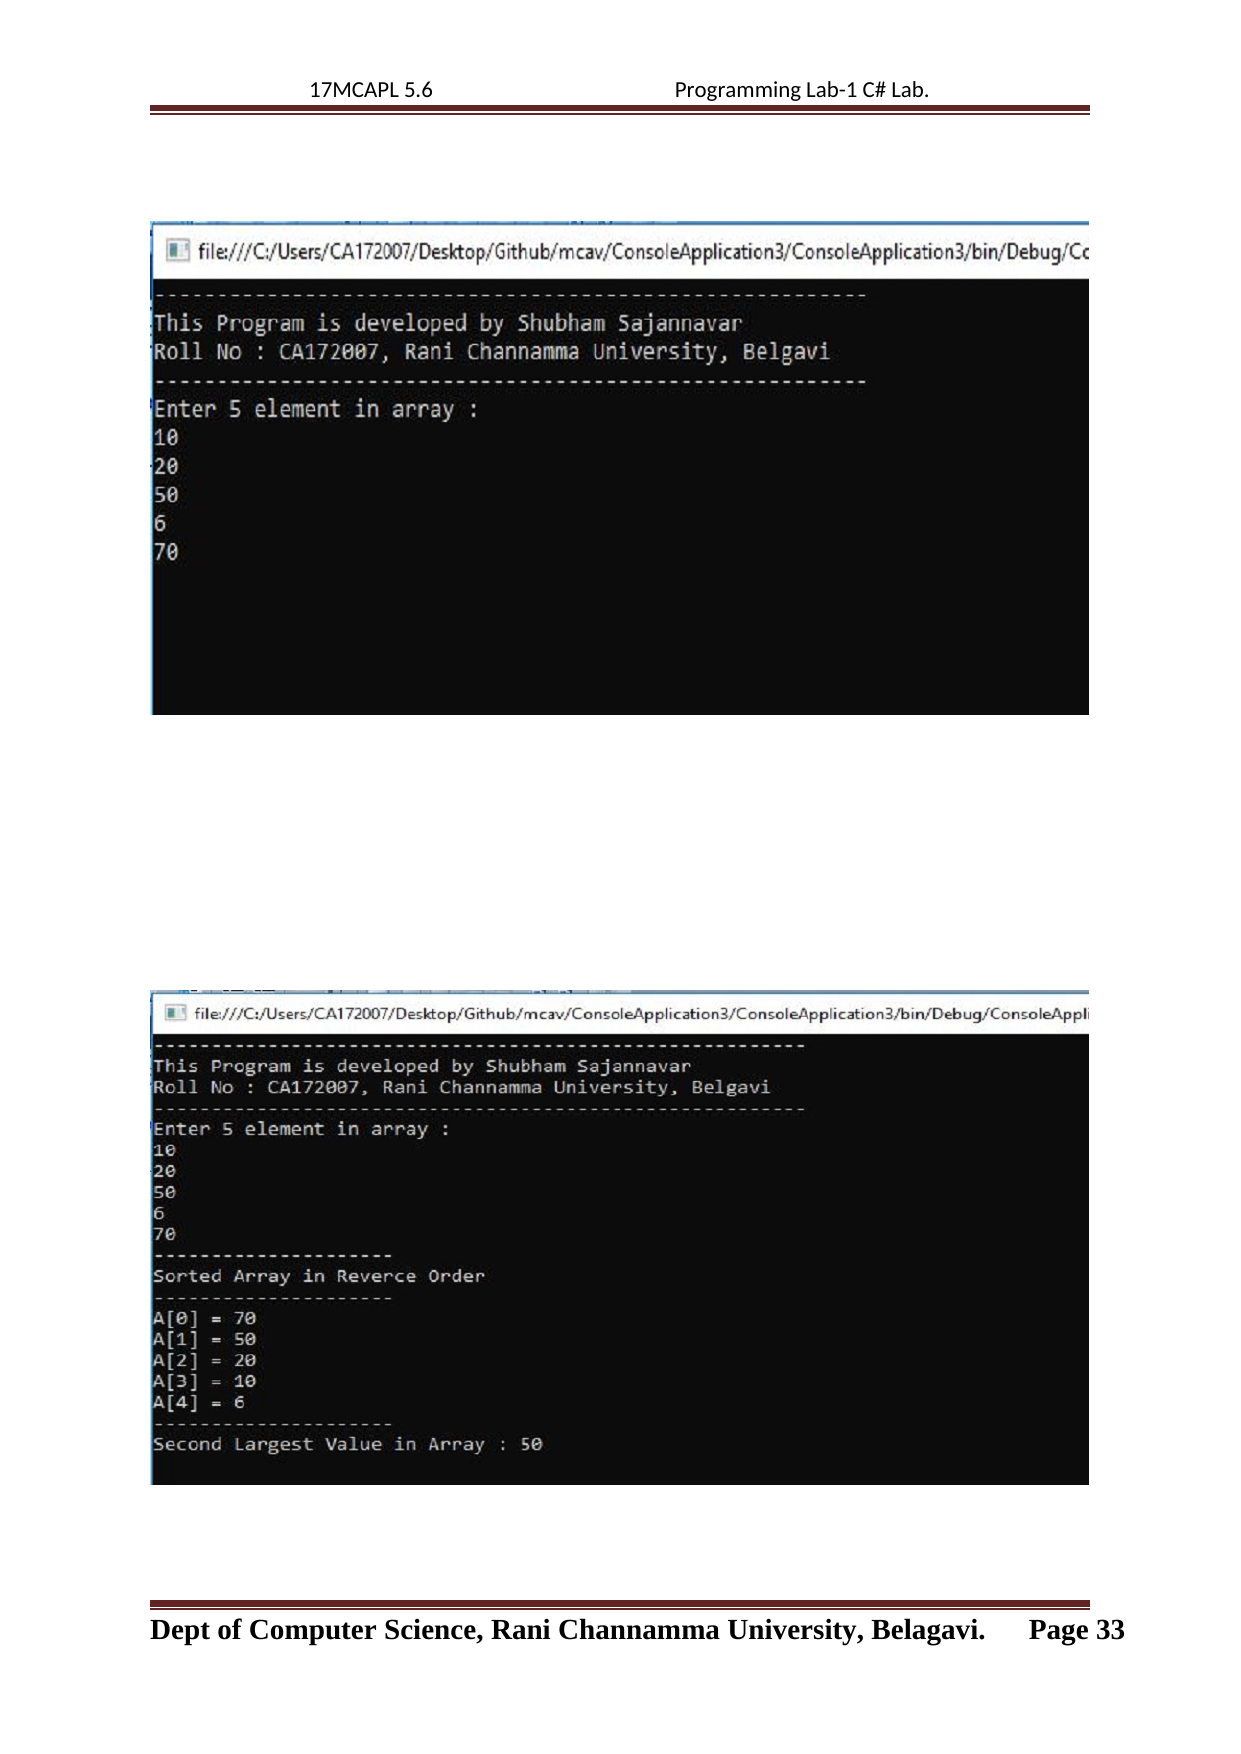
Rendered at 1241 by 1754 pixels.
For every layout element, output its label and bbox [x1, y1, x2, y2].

picture [150, 221, 1089, 715]
picture [150, 990, 1089, 1485]
